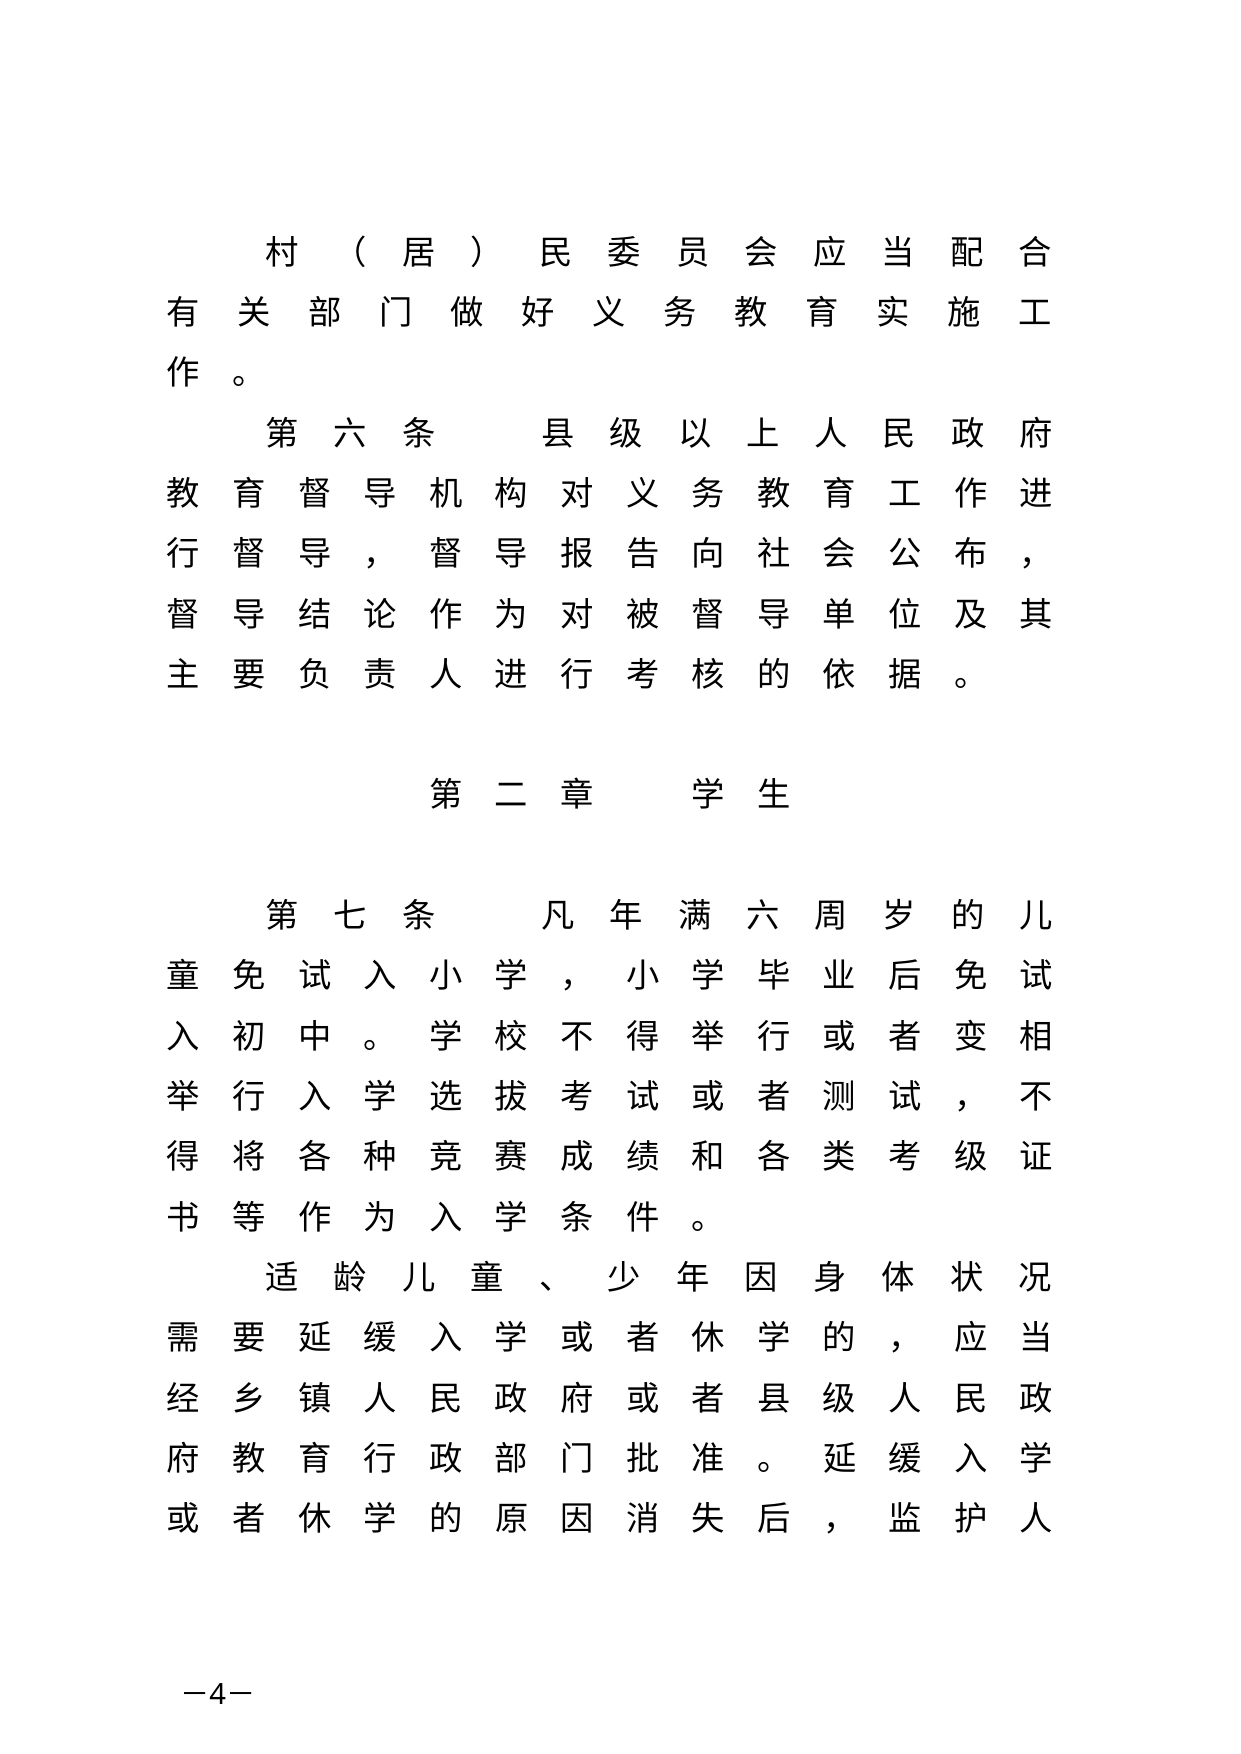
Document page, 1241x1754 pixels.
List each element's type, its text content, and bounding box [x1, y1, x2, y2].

text 第二章 学生 [167, 762, 1085, 822]
text 第七条 凡年满六周岁的儿童免试入小学，小学毕业后免试入初中。学校不得举行或者变相举行入学选拔考试或者测试，不得将各种竞赛成绩和各类考级证书等作为入学条件。 [167, 883, 1085, 1245]
text 村（居）民委员会应当配合有关部门做好义务教育实施工作。 [167, 219, 1085, 400]
text 第六条 县级以上人民政府教育督导机构对义务教育工作进行督导，督导报告向社会公布，督导结论作为对被督导单位及其主要负责人进行考核的依据。 [167, 400, 1085, 702]
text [167, 1245, 1085, 1546]
